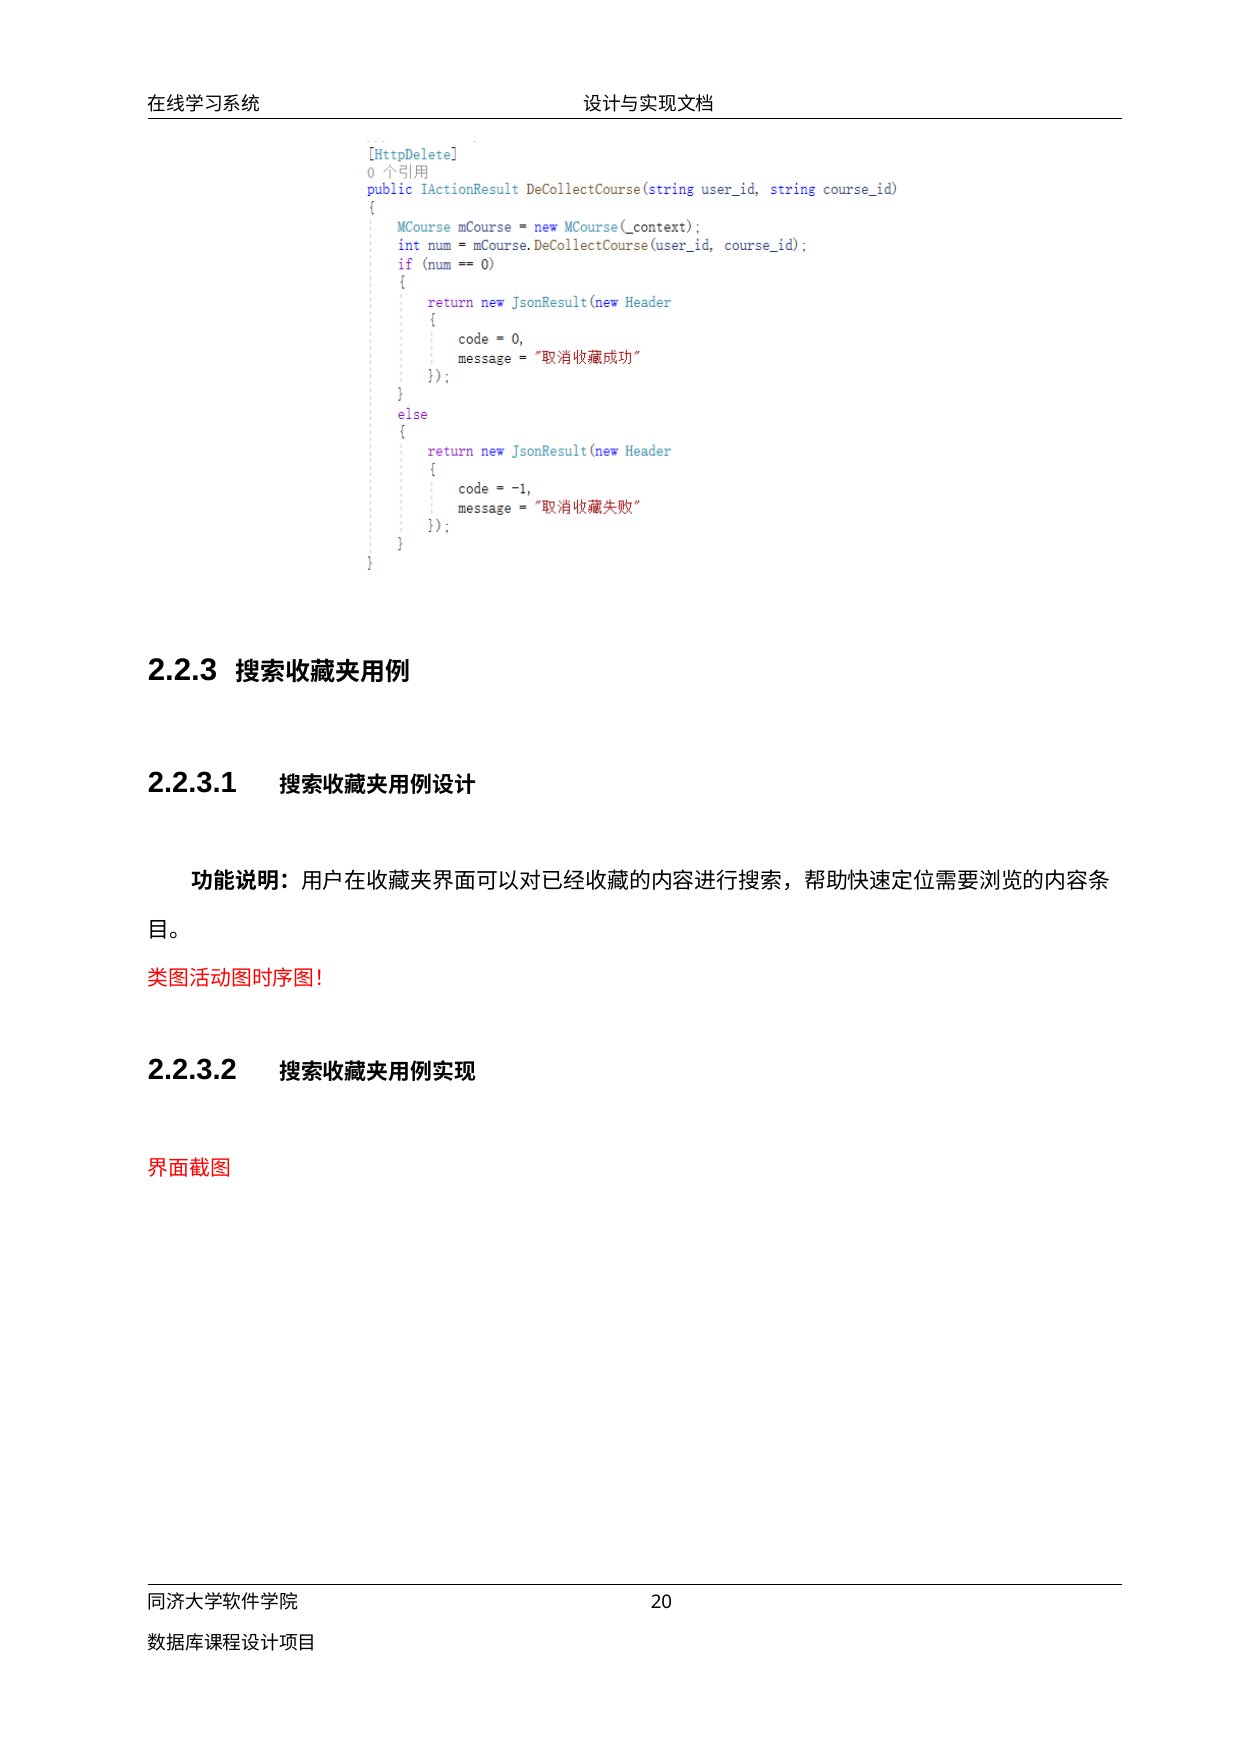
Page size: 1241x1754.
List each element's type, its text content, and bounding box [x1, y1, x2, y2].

subtitle 搜索收藏夹用例设计 [148, 749, 1122, 814]
text 功能说明：用户在收藏夹界面可以对已经收藏的内容进行搜索，帮助快速定位需要浏览的内容条目。 [148, 863, 1122, 944]
picture [361, 141, 908, 582]
subtitle 搜索收藏夹用例实现 [148, 1036, 1122, 1101]
text 界面截图 [148, 1150, 1122, 1183]
text 类图活动图时序图！ [148, 960, 1122, 992]
subtitle 搜索收藏夹用例 [148, 636, 1122, 701]
